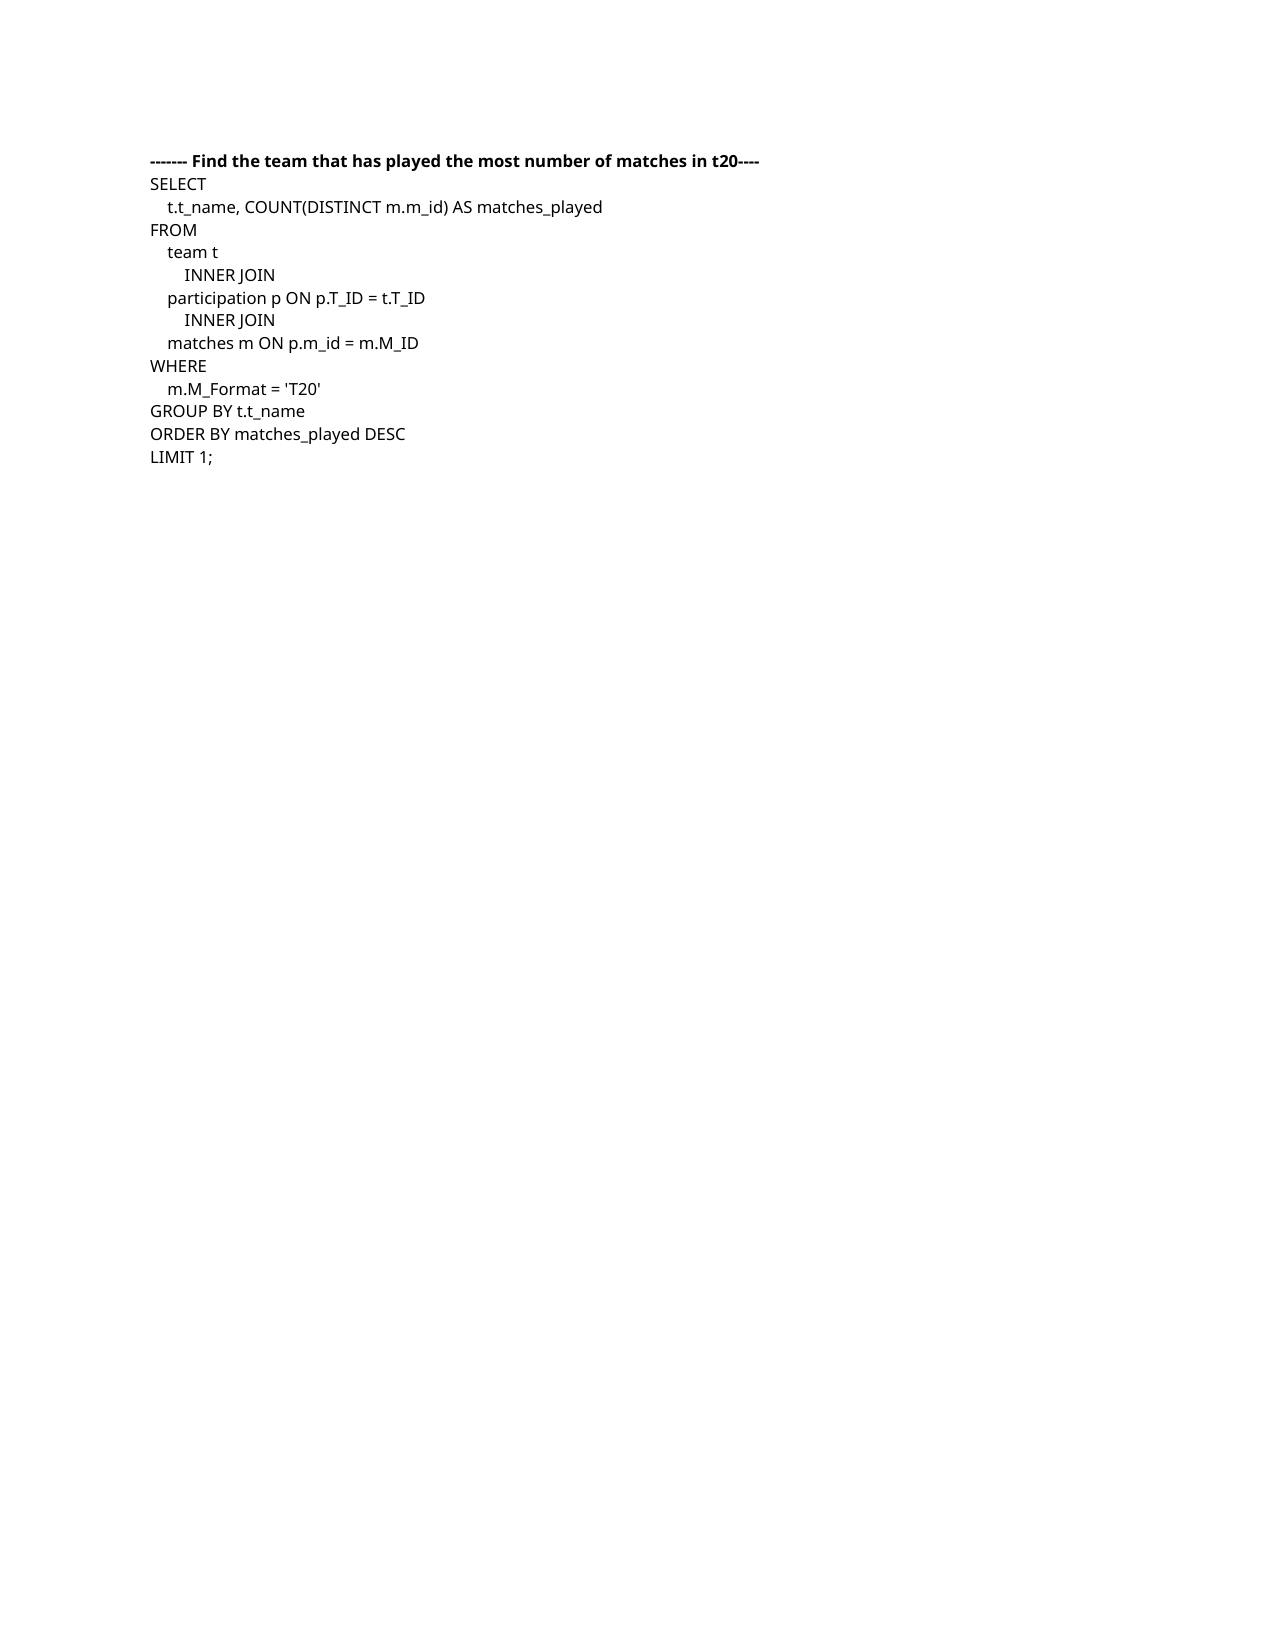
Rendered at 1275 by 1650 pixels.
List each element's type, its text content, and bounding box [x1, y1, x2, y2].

text m.M_Format = 'T20' [150, 377, 1125, 400]
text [150, 195, 1125, 218]
text INNER JOIN [150, 309, 1125, 332]
text participation p ON p.T_ID = t.T_ID [150, 286, 1125, 309]
text matches m ON p.m_id = m.M_ID [150, 332, 1125, 354]
text WHERE [150, 354, 1125, 377]
text GROUP BY t.t_name [150, 400, 1125, 422]
text FROM [150, 218, 1125, 241]
text team t [150, 241, 1125, 263]
text INNER JOIN [150, 263, 1125, 286]
text SELECT [150, 173, 1125, 195]
text ORDER BY matches_played DESC [150, 422, 1125, 445]
text ------- Find the team that has played the most number of matches in t20---- [150, 150, 1125, 173]
text LIMIT 1; [150, 445, 1125, 468]
